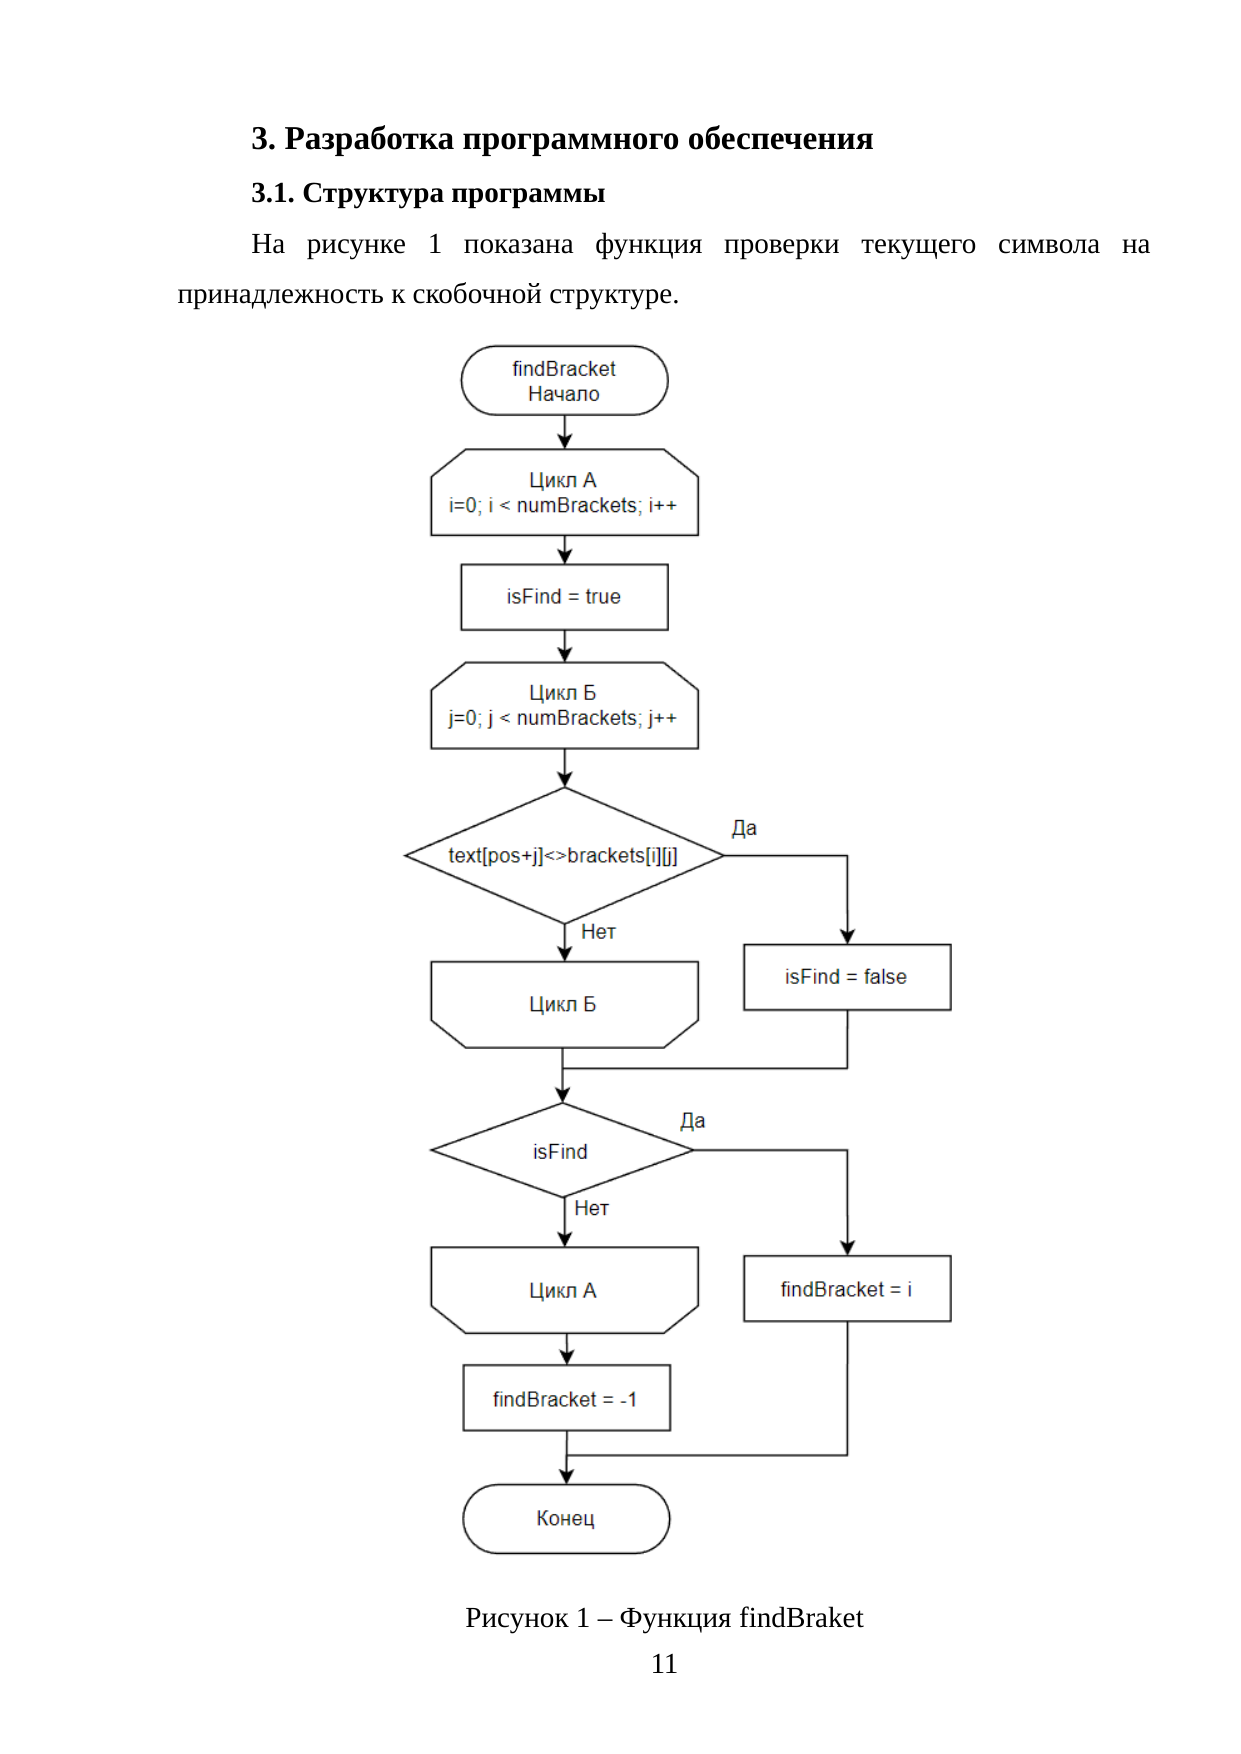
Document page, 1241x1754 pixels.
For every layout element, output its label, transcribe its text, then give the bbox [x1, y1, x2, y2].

picture [361, 326, 967, 1583]
subtitle 3. Разработка программного обеспечения [177, 118, 1152, 156]
text Рисунок 1 – Функция findBraket [177, 1600, 1152, 1633]
subtitle 3.1. Структура программы [177, 176, 1152, 209]
text На рисунке 1 показана функция проверки текущего символа на принадлежность к скобочной структуре. [177, 226, 1152, 310]
